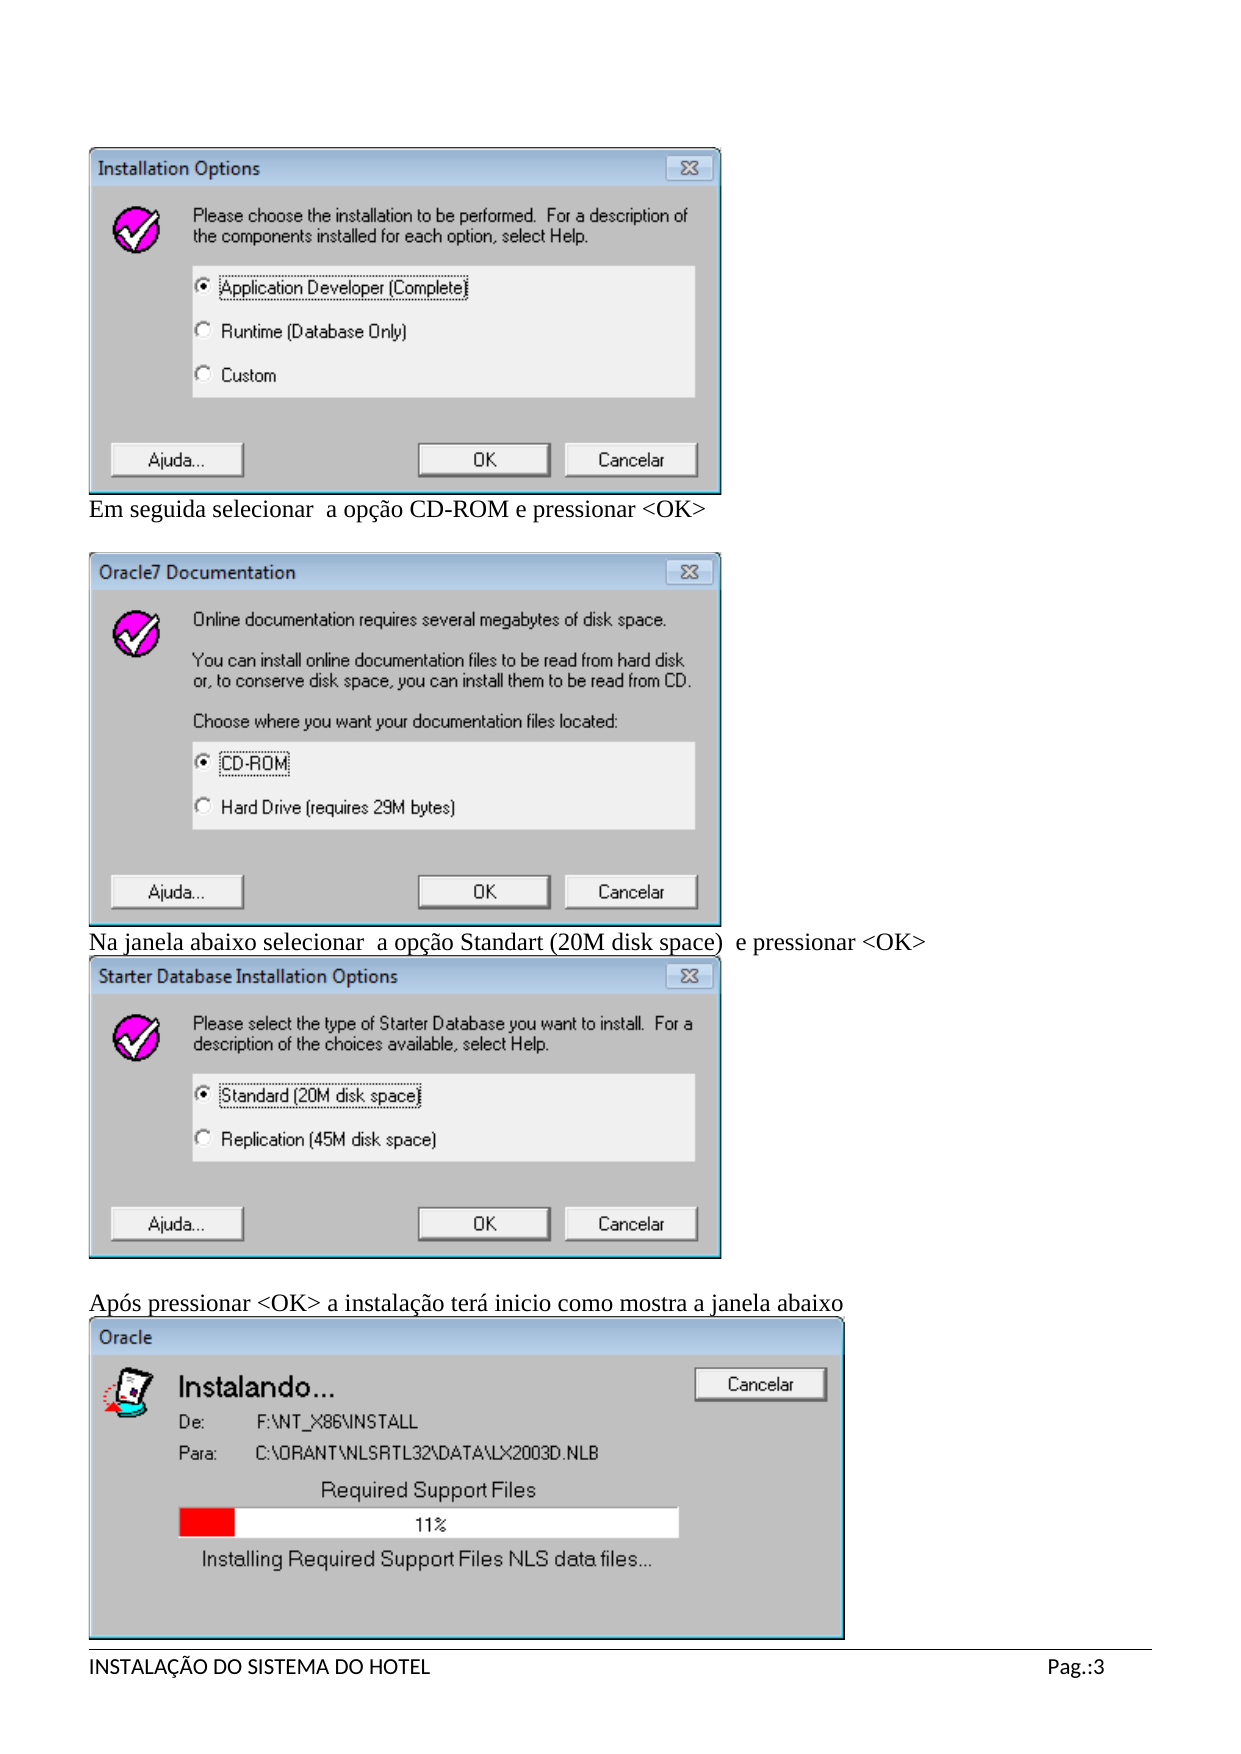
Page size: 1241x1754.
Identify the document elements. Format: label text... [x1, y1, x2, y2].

text Após pressionar <OK> a instalação terá inicio como mostra a janela abaixo [89, 1288, 1152, 1316]
text Na janela abaixo selecionar a opção Standart (20M disk space) e pressionar <OK> [89, 927, 1152, 956]
text Em seguida selecionar a opção CD-ROM e pressionar <OK> [89, 494, 1152, 523]
picture [88, 552, 722, 927]
picture [88, 147, 722, 495]
picture [88, 1316, 845, 1640]
picture [88, 955, 722, 1259]
